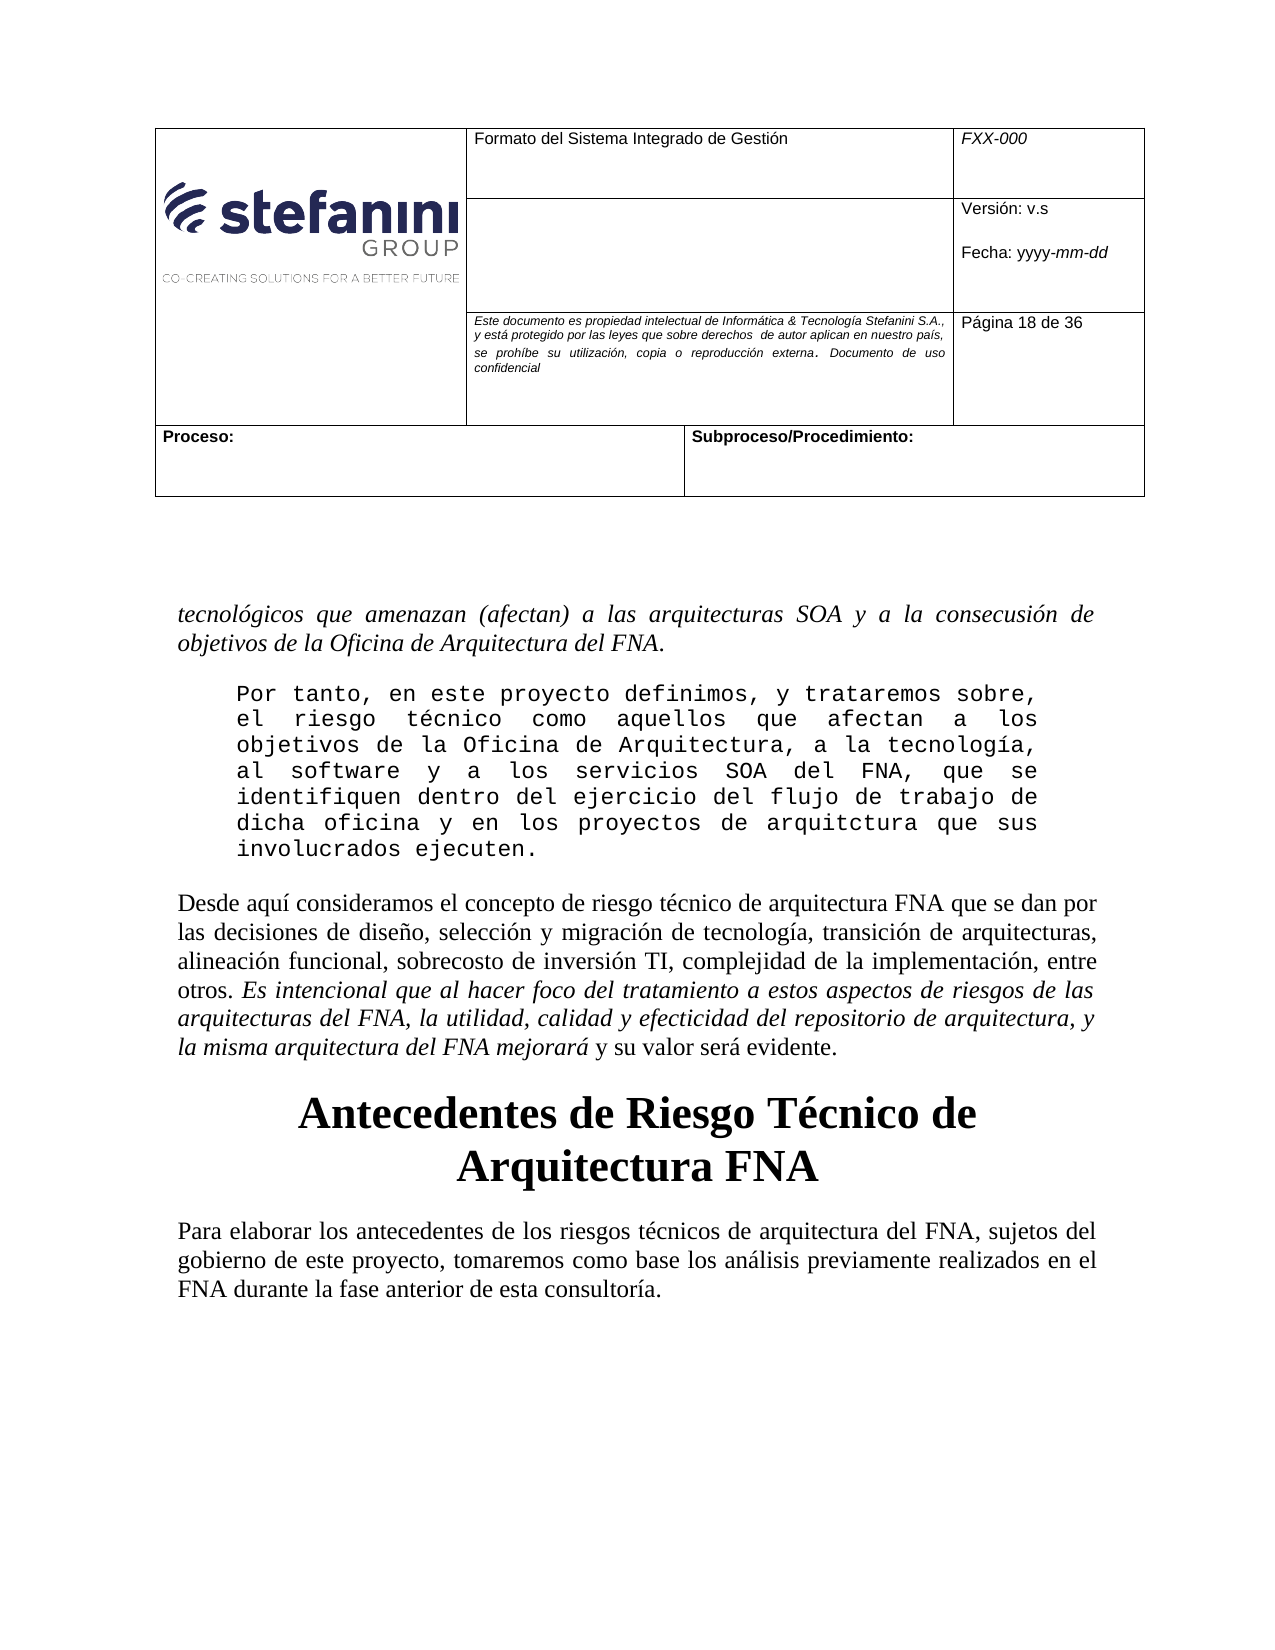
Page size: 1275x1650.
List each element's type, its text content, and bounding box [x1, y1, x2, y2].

text Para elaborar los antecedentes de los riesgos técnicos de arquitectura del FNA, sujetos del gobierno de este proyecto, tomaremos como base los análisis previamente realizados en el FNA durante la fase anterior de esta consultoría. [177, 1216, 1098, 1303]
text En este proyecto, y en el mismo sentido de la definición de riesgo técnico de ambas definicones (ERM y Open Group), por su relación con las arquitecturas del FNA, acogemos parte de esta definición y la acotamos necesariamente al tratar únicamente sobre los riesgos tecnológicos que amenazan (afectan) a las arquitecturas SOA y a la consecusión de objetivos de la Oficina de Arquitectura del FNA. [177, 599, 1098, 657]
subtitle Antecedentes de Riesgo Técnico de Arquitectura FNA [177, 1086, 1098, 1191]
picture [162, 182, 460, 286]
text Desde aquí consideramos el concepto de riesgo técnico de arquitectura FNA que se dan por las decisiones de diseño, selección y migración de tecnología, transición de arquitecturas, alineación funcional, sobrecosto de inversión TI, complejidad de la implementación, entre otros. Es intencional que al hacer foco del tratamiento a estos aspectos de riesgos de las arquitecturas del FNA, la utilidad, calidad y efecticidad del repositorio de arquitectura, y la misma arquitectura del FNA mejorará y su valor será evidente. [177, 888, 1098, 1061]
text Por tanto, en este proyecto definimos, y trataremos sobre, el riesgo técnico como aquellos que afectan a los objetivos de la Oficina de Arquitectura, a la tecnología, al software y a los servicios SOA del FNA, que se identifiquen dentro del ejercicio del flujo de trabajo de dicha oficina y en los proyectos de arquitctura que sus involucrados ejecuten. [236, 682, 1039, 863]
